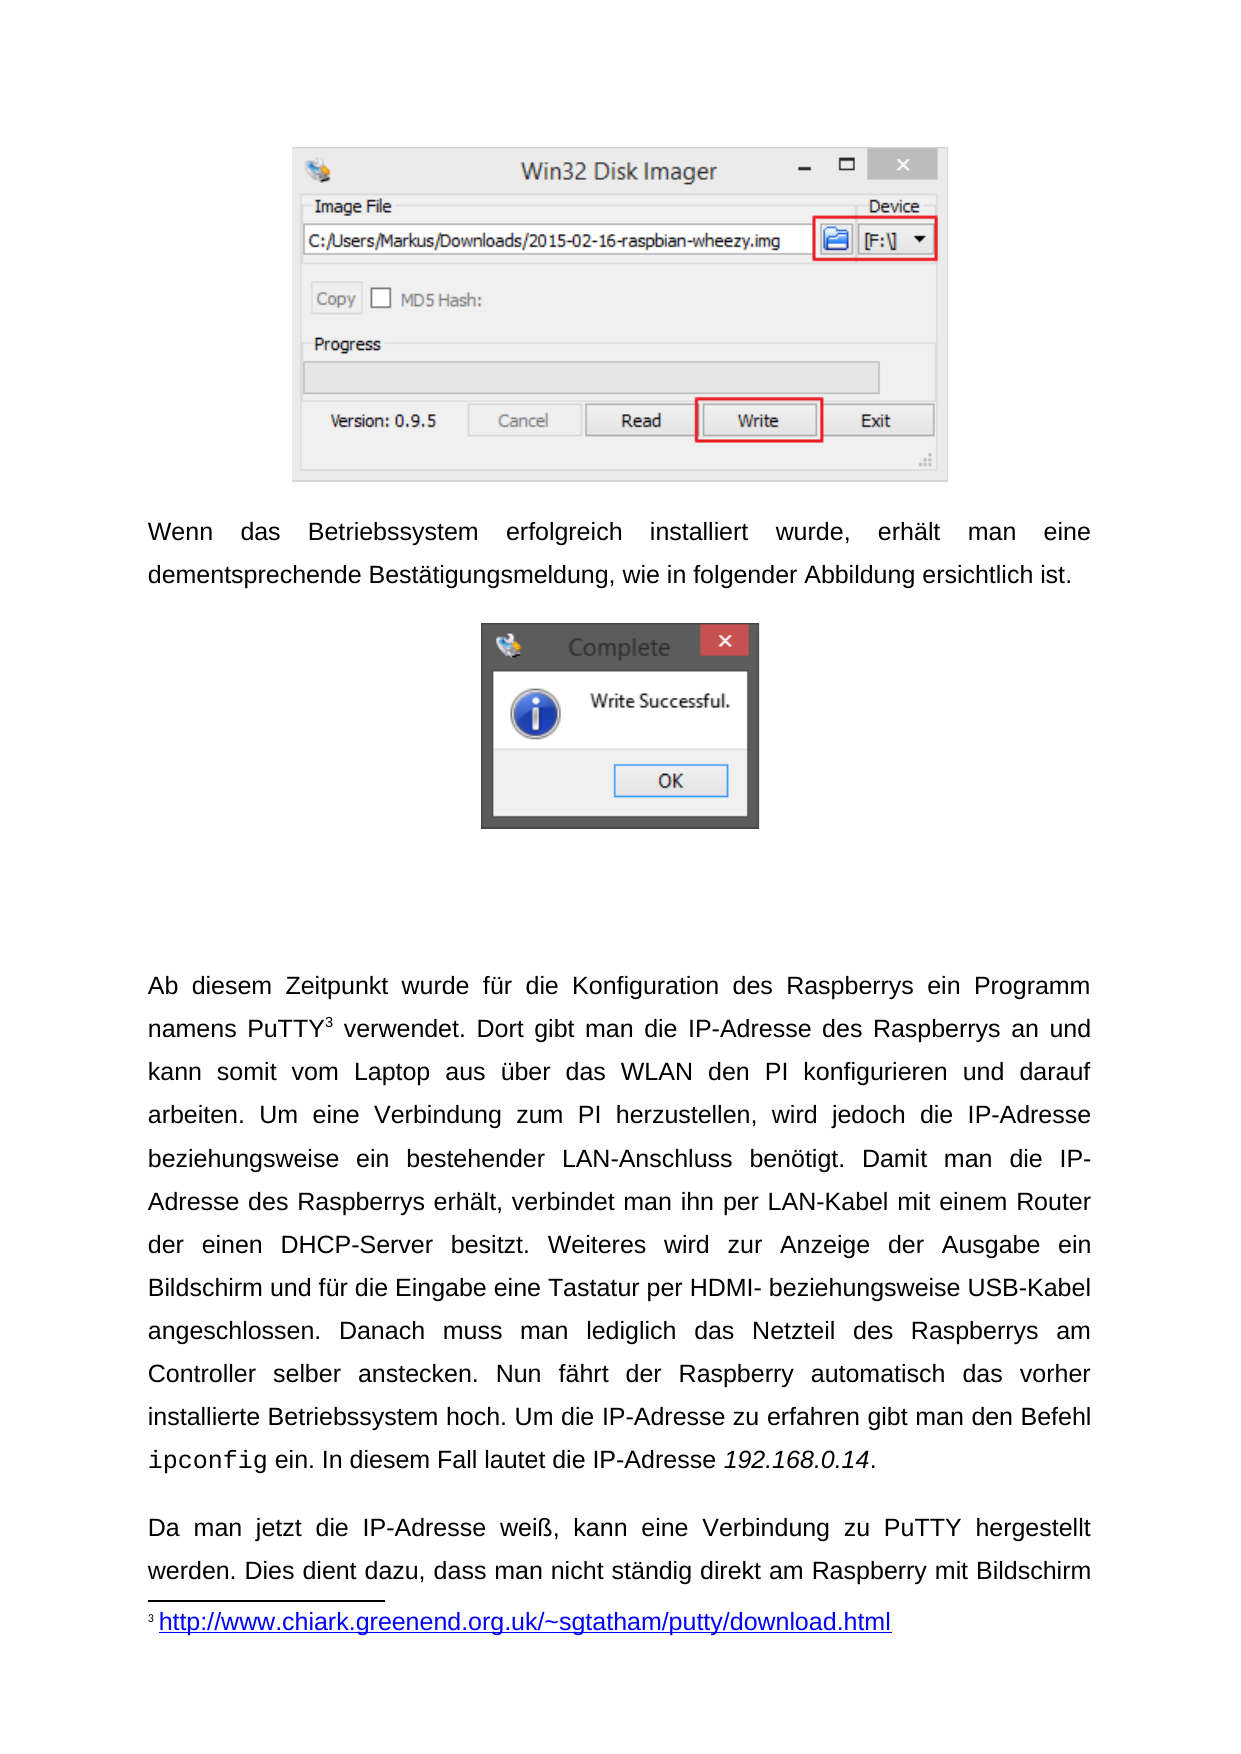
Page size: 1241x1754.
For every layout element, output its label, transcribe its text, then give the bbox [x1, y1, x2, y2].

text Ab diesem Zeitpunkt wurde für die Konfiguration des Raspberrys ein Programm namens PuTTY verwendet. Dort gibt man die IP-Adresse des Raspberrys an und kann somit vom Laptop aus über das WLAN den PI konfigurieren und darauf arbeiten. Um eine Verbindung zum PI herzustellen, wird jedoch die IP-Adresse beziehungsweise ein bestehender LAN-Anschluss benötigt. Damit man die IP-Adresse des Raspberrys erhält, verbindet man ihn per LAN-Kabel mit einem Router der einen DHCP-Server besitzt. Weiteres wird zur Anzeige der Ausgabe ein Bildschirm und für die Eingabe eine Tastatur per HDMI- beziehungsweise USB-Kabel angeschlossen. Danach muss man lediglich das Netzteil des Raspberrys am Controller selber anstecken. Nun fährt der Raspberry automatisch das vorher installierte Betriebssystem hoch. Um die IP-Adresse zu erfahren gibt man den Befehl ipconfig ein. In diesem Fall lautet die IP-Adresse 192.168.0.14. [148, 971, 1093, 1476]
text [148, 1513, 1093, 1584]
picture [292, 147, 949, 482]
text Wenn das Betriebssystem erfolgreich installiert wurde, erhält man eine dementsprechende Bestätigungsmeldung, wie in folgender Abbildung ersichtlich ist. [148, 517, 1093, 589]
picture [481, 623, 760, 829]
